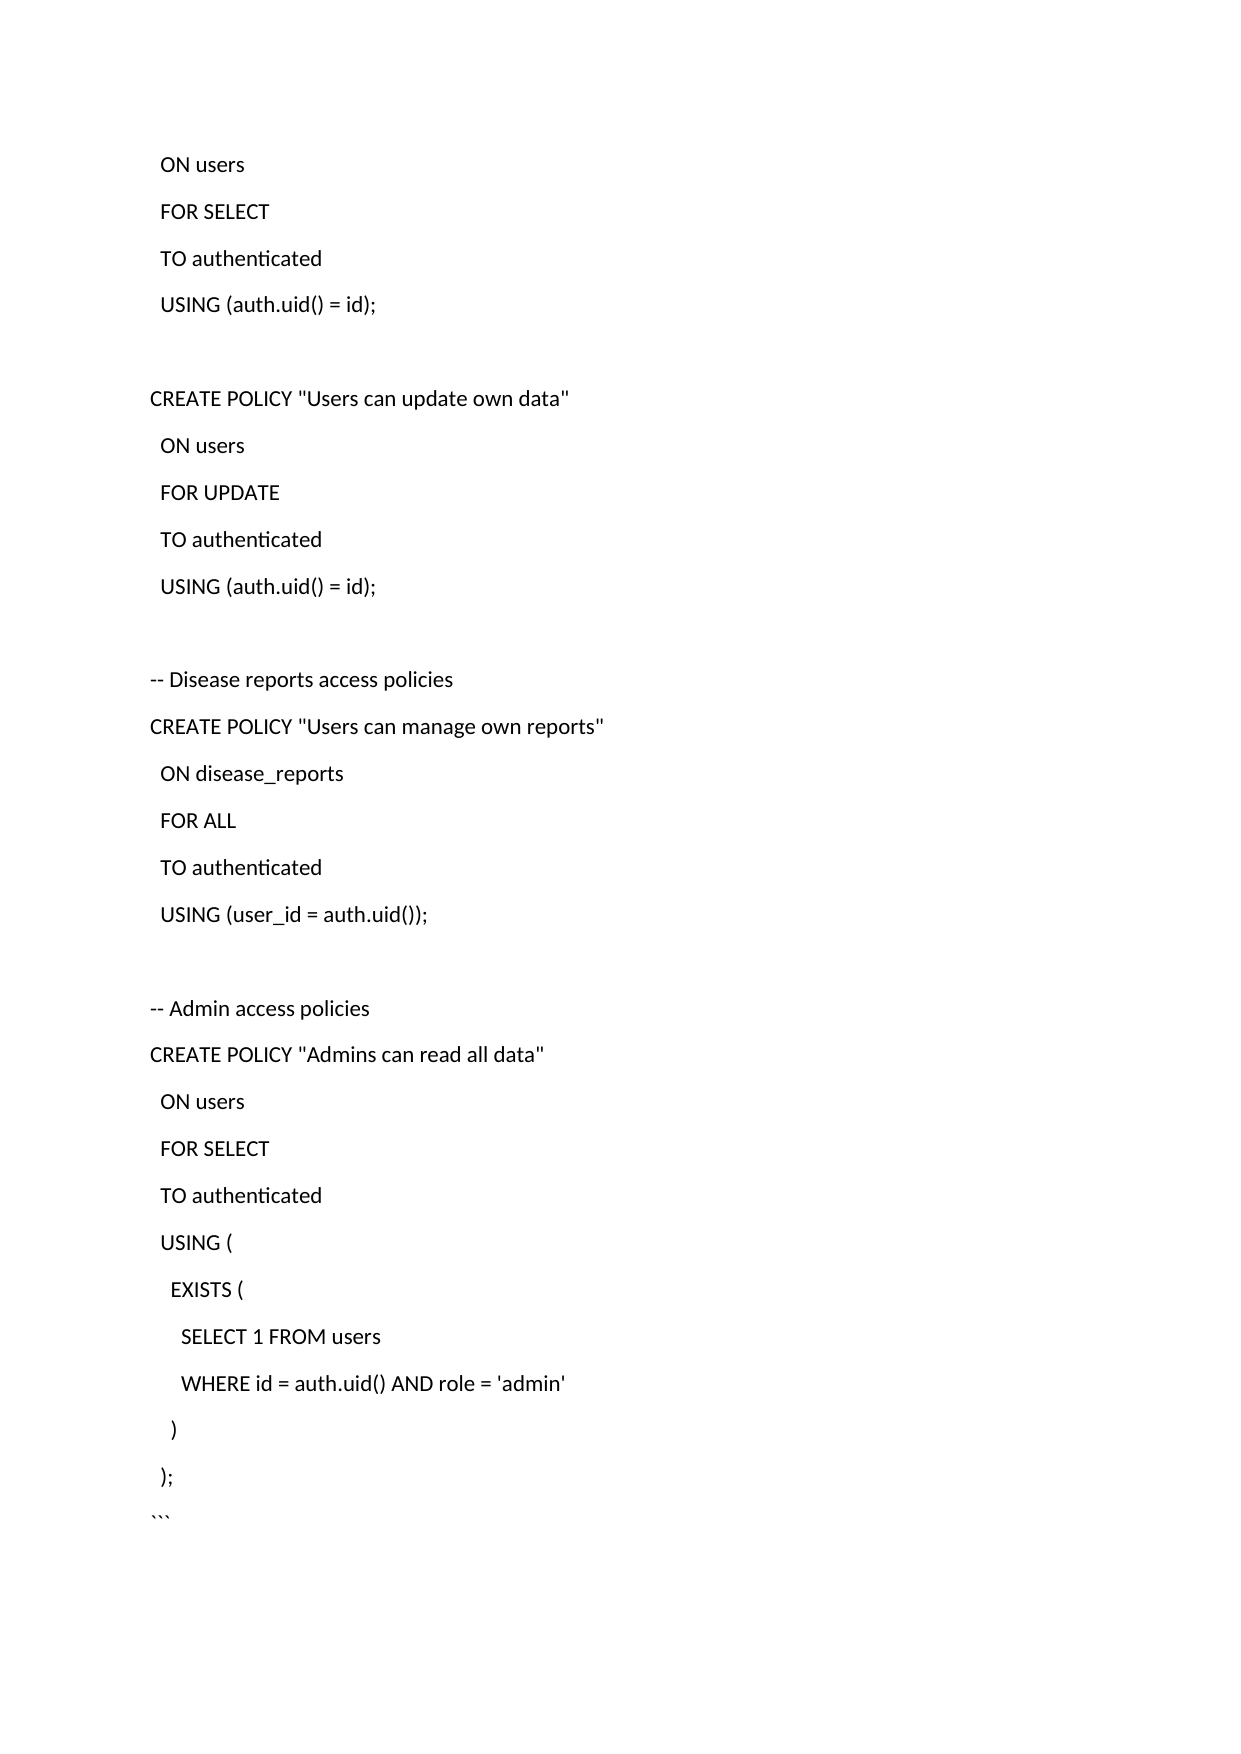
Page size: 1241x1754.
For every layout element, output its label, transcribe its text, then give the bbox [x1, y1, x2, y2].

text FOR ALL [150, 806, 1090, 834]
text USING (auth.uid() = id); [150, 291, 1090, 319]
text USING (user_id = auth.uid()); [150, 900, 1090, 928]
text CREATE POLICY "Users can update own data" [150, 384, 1090, 412]
text TO authenticated [150, 244, 1090, 272]
text FOR SELECT [150, 197, 1090, 225]
text ON users [150, 150, 1090, 178]
text -- Disease reports access policies [150, 666, 1090, 694]
text ); [150, 1462, 1090, 1491]
text ON disease_reports [150, 759, 1090, 787]
text USING ( [150, 1228, 1090, 1256]
text EXISTS ( [150, 1275, 1090, 1303]
text CREATE POLICY "Admins can read all data" [150, 1041, 1090, 1069]
text ) [150, 1416, 1090, 1444]
text -- Admin access policies [150, 994, 1090, 1022]
text FOR UPDATE [150, 478, 1090, 506]
text FOR SELECT [150, 1134, 1090, 1162]
text TO authenticated [150, 525, 1090, 553]
text SELECT 1 FROM users [150, 1322, 1090, 1350]
text TO authenticated [150, 853, 1090, 881]
text WHERE id = auth.uid() AND role = 'admin' [150, 1369, 1090, 1397]
text ON users [150, 431, 1090, 459]
text USING (auth.uid() = id); [150, 572, 1090, 600]
text ``` [150, 1509, 1090, 1537]
text ON users [150, 1087, 1090, 1116]
text CREATE POLICY "Users can manage own reports" [150, 712, 1090, 741]
text TO authenticated [150, 1181, 1090, 1209]
